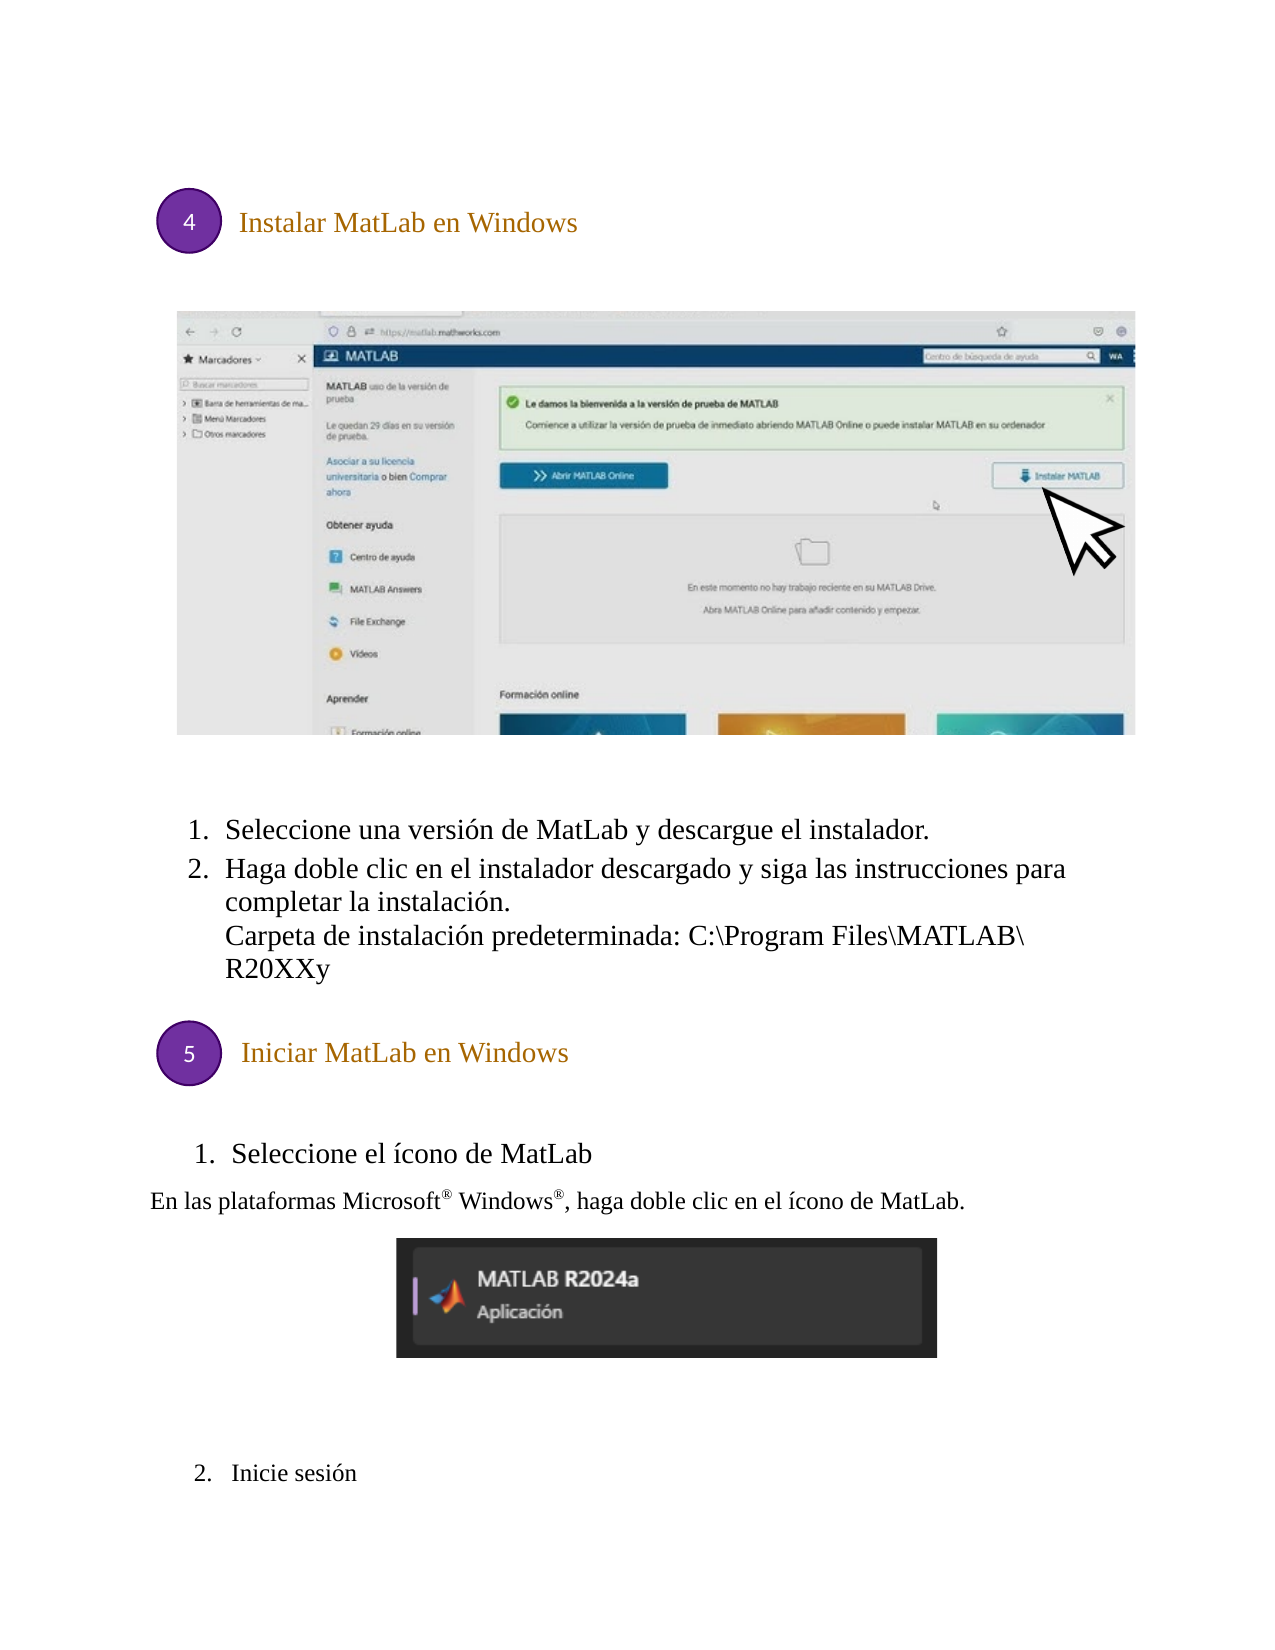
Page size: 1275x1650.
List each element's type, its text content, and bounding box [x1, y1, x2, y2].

text Iniciar MatLab en Windows [187, 1035, 1125, 1069]
list Carpeta de instalación predeterminada: C:\Program Files\MATLAB\R20XXy [225, 918, 1125, 985]
list Inicie sesión [194, 1458, 1125, 1487]
text Instalar MatLab en Windows [187, 205, 1125, 239]
picture [176, 311, 1136, 735]
picture [396, 1238, 938, 1358]
list Haga doble clic en el instalador descargado y siga las instrucciones para completar la instalación. [187, 851, 1125, 918]
text En las plataformas Microsoft® Windows®, haga doble clic en el ícono de MatLab. [150, 1186, 1125, 1215]
list Seleccione una versión de MatLab y descargue el instalador. [187, 812, 1125, 846]
list Seleccione el ícono de MatLab [194, 1136, 1125, 1169]
